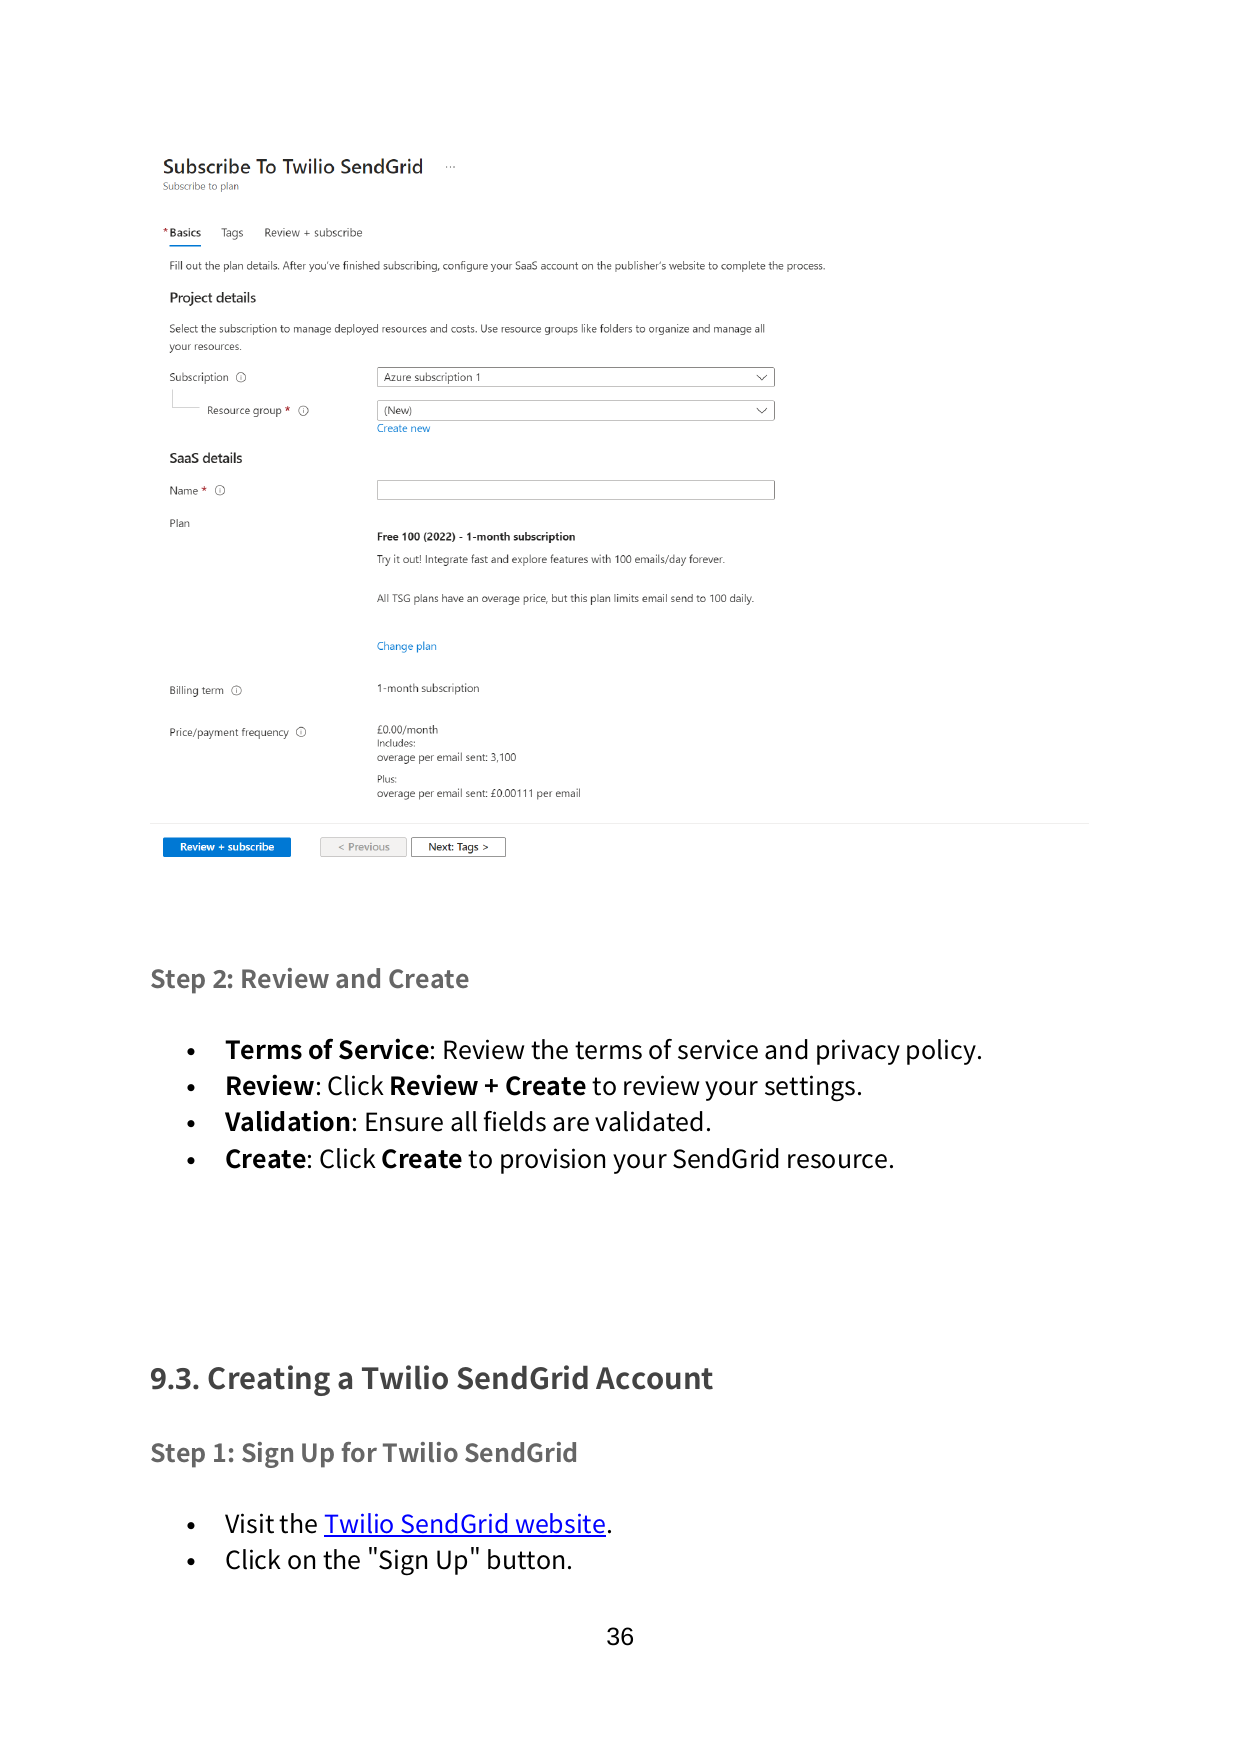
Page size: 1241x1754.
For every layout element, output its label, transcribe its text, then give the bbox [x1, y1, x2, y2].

list Terms of Service: Review the terms of service and privacy policy. [187, 1030, 1090, 1067]
list Visit the Twilio SendGrid website. [187, 1504, 1090, 1540]
subtitle Step 1: Sign Up for Twilio SendGrid [150, 1433, 1090, 1469]
list Create: Click Create to provision your SendGrid resource. [187, 1139, 1090, 1175]
list Click on the "Sign Up" button. [187, 1540, 1090, 1577]
subtitle 9.3. Creating a Twilio SendGrid Account [150, 1355, 1090, 1398]
picture [150, 150, 1089, 868]
list Validation: Ensure all fields are validated. [187, 1103, 1090, 1139]
subtitle Step 2: Review and Create [150, 959, 1090, 996]
list Review: Click Review + Create to review your settings. [187, 1067, 1090, 1103]
